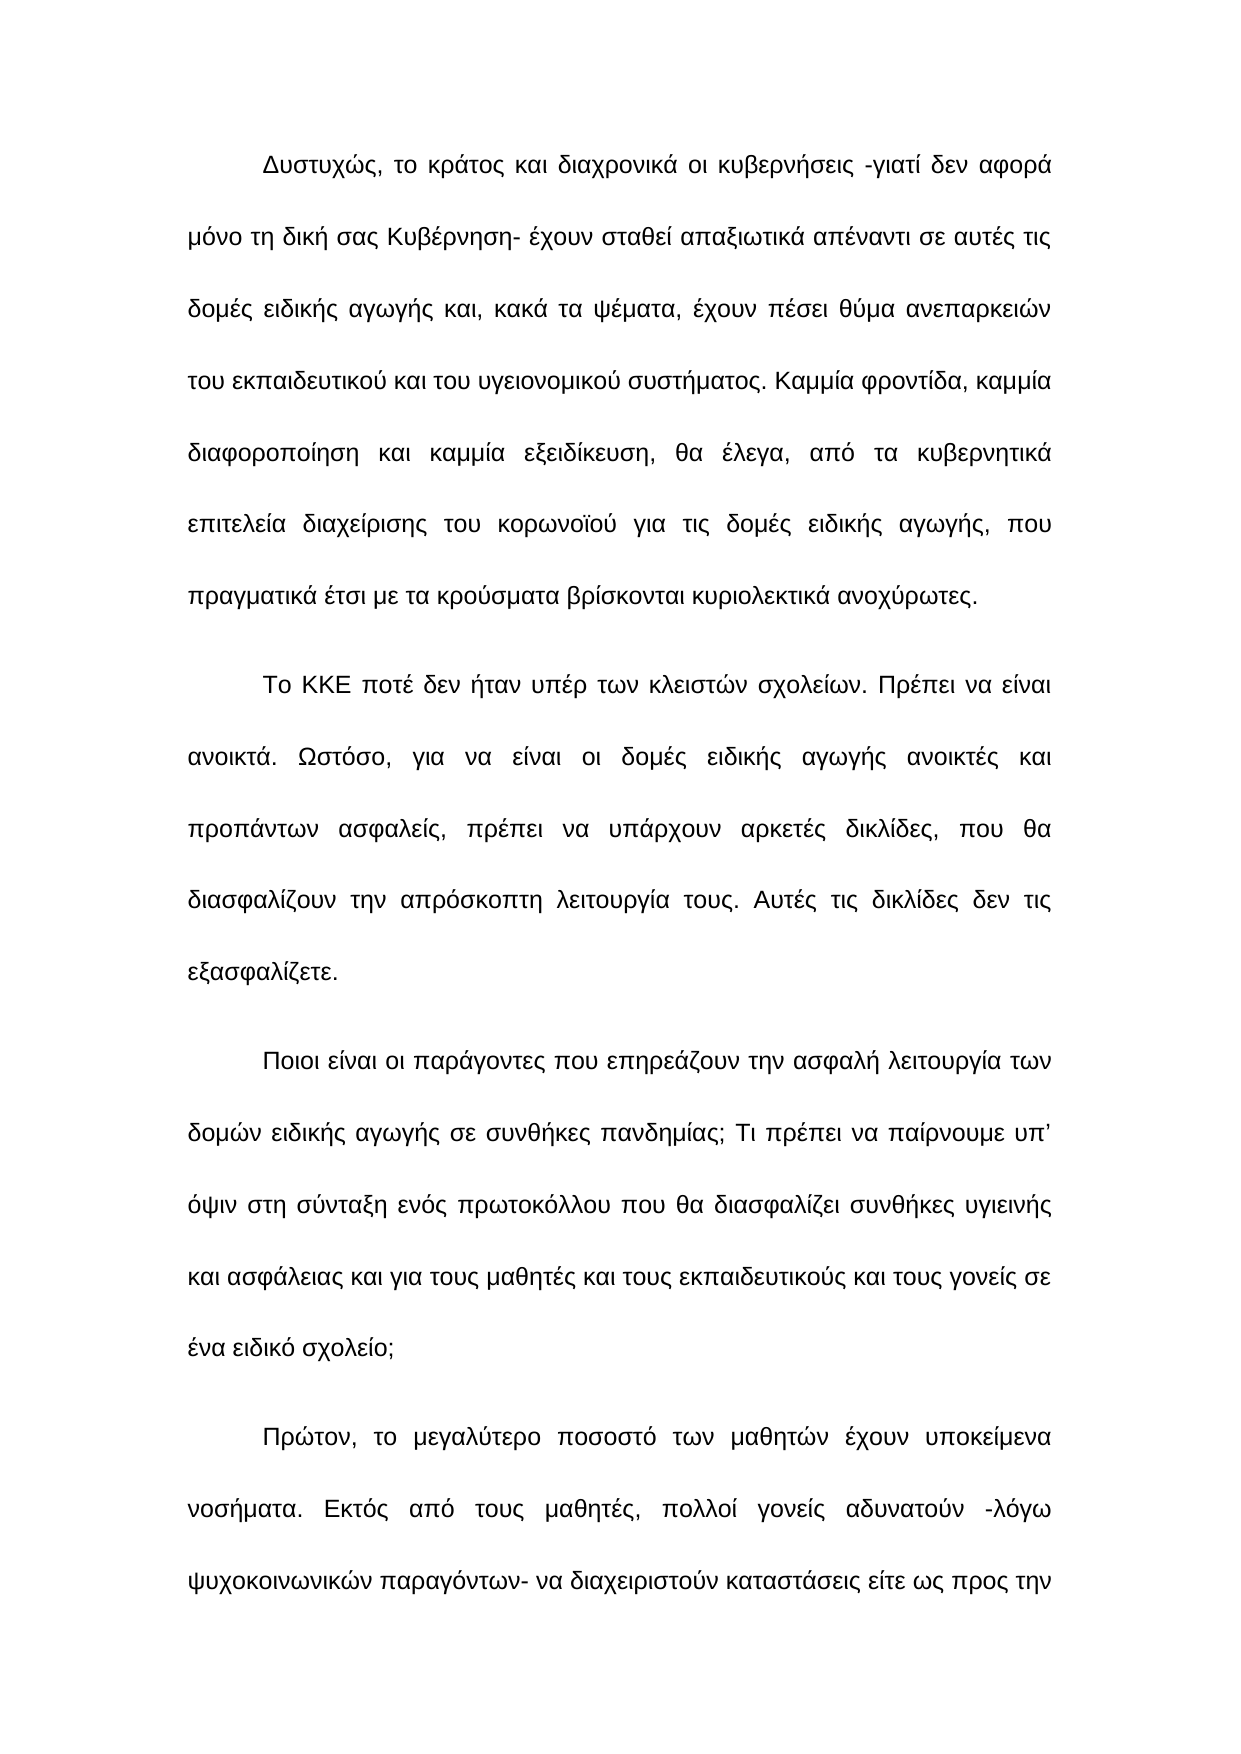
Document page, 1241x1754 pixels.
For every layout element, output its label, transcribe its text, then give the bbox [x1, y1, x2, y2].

text Ποιοι είναι οι παράγοντες που επηρεάζουν την ασφαλή λειτουργία των δομών ειδικής αγωγής σε συνθήκες πανδημίας; Τι πρέπει να παίρνουμε υπ’ όψιν στη σύνταξη ενός πρωτοκόλλου που θα διασφαλίζει συνθήκες υγιεινής και ασφάλειας και για τους μαθητές και τους εκπαιδευτικούς και τους γονείς σε ένα ειδικό σχολείο; [187, 1046, 1053, 1362]
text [187, 1422, 1053, 1594]
text Το ΚΚΕ ποτέ δεν ήταν υπέρ των κλειστών σχολείων. Πρέπει να είναι ανοικτά. Ωστόσο, για να είναι οι δομές ειδικής αγωγής ανοικτές και προπάντων ασφαλείς, πρέπει να υπάρχουν αρκετές δικλίδες, που θα διασφαλίζουν την απρόσκοπτη λειτουργία τους. Αυτές τις δικλίδες δεν τις εξασφαλίζετε. [187, 670, 1053, 986]
text Δυστυχώς, το κράτος και διαχρονικά οι κυβερνήσεις -γιατί δεν αφορά μόνο τη δική σας Κυβέρνηση- έχουν σταθεί απαξιωτικά απέναντι σε αυτές τις δομές ειδικής αγωγής και, κακά τα ψέματα, έχουν πέσει θύμα ανεπαρκειών του εκπαιδευτικού και του υγειονομικού συστήματος. Καμμία φροντίδα, καμμία διαφοροποίηση και καμμία εξειδίκευση, θα έλεγα, από τα κυβερνητικά επιτελεία διαχείρισης του κορωνοϊού για τις δομές ειδικής αγωγής, που πραγματικά έτσι με τα κρούσματα βρίσκονται κυριολεκτικά ανοχύρωτες. [187, 150, 1053, 610]
